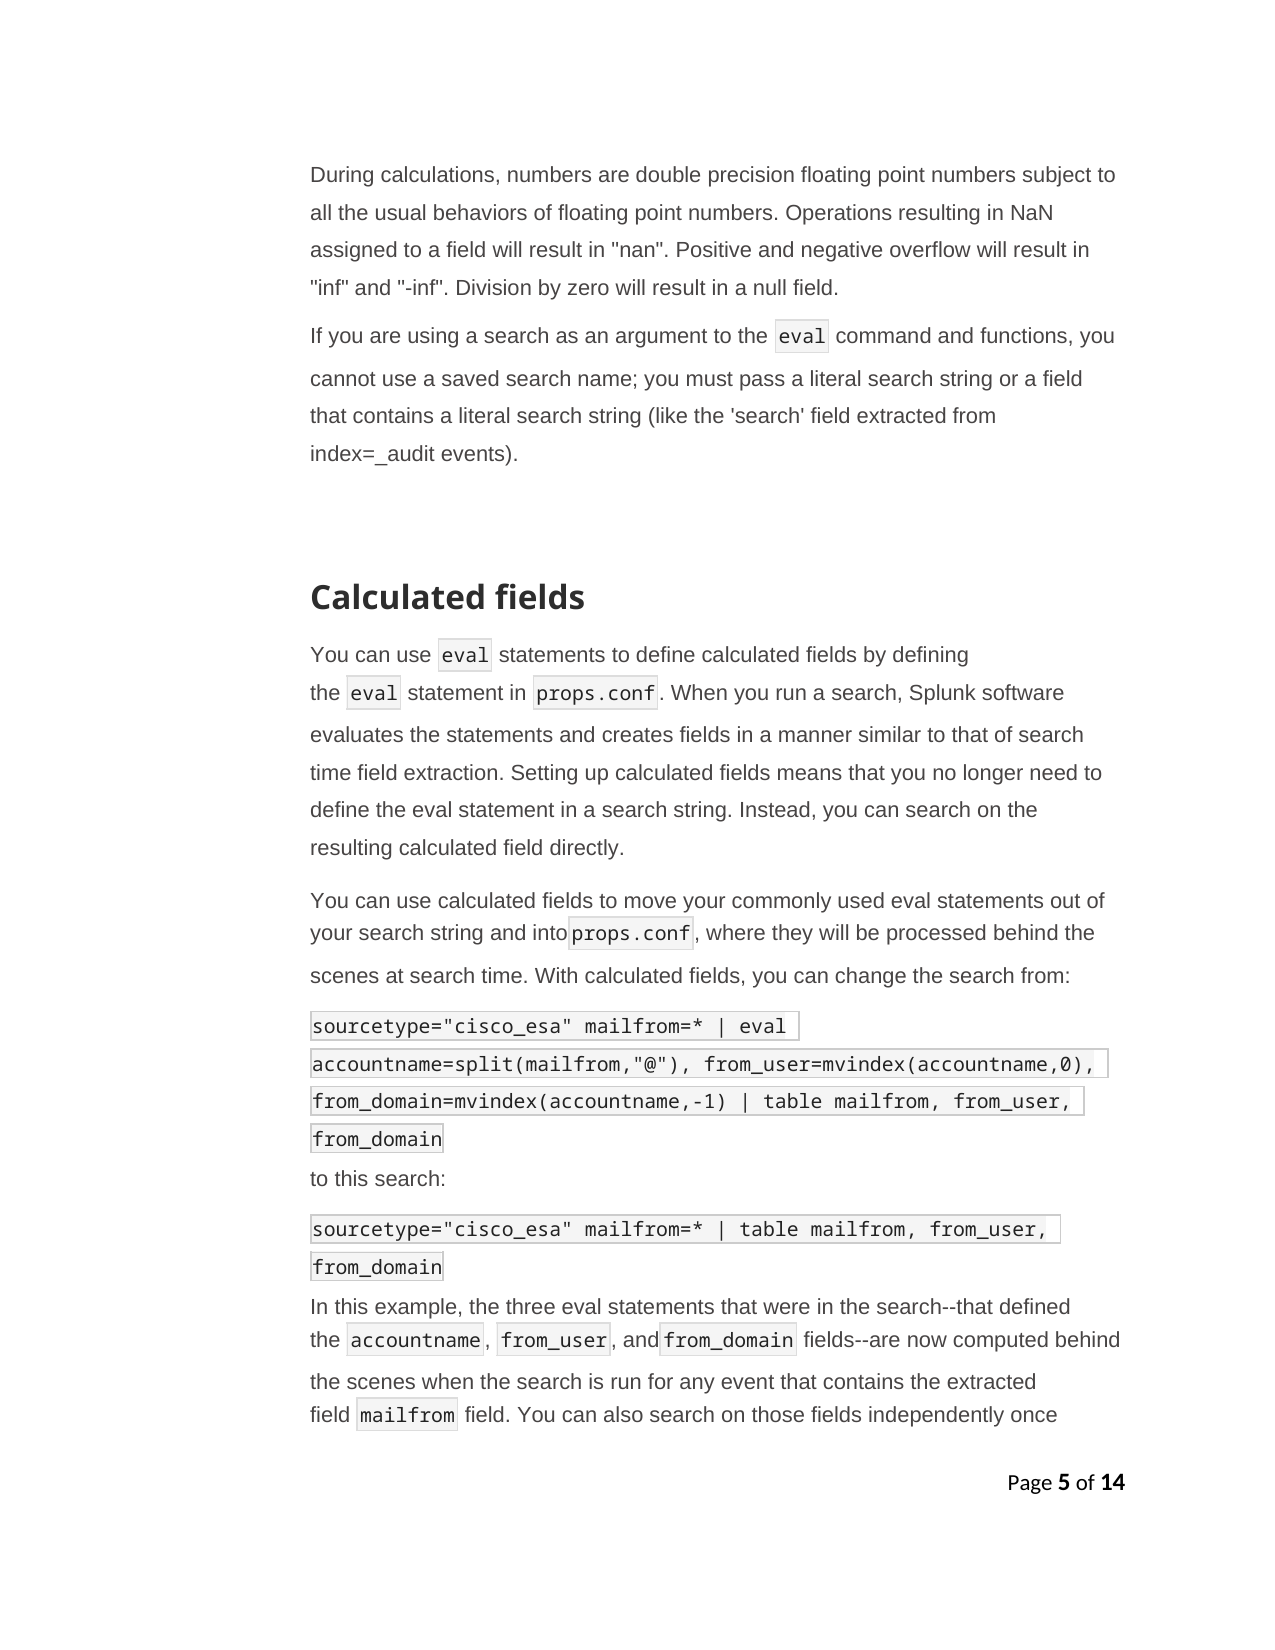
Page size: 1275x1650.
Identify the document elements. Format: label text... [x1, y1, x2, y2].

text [310, 1281, 1125, 1431]
text During calculations, numbers are double precision floating point numbers subject to all the usual behaviors of floating point numbers. Operations resulting in NaN assigned to a field will result in "nan". Positive and negative overflow will result in "inf" and "-inf". Division by zero will result in a null field. [310, 150, 1125, 300]
text sourcetype="cisco_esa" mailfrom=* | table mailfrom, from_user, from_domain [310, 1206, 1125, 1281]
text Calculated fields [310, 573, 1125, 619]
text You can use eval statements to define calculated fields by defining the eval statement in props.conf. When you run a search, Splunk software evaluates the statements and creates fields in a manner similar to that of search time field extraction. Setting up calculated fields means that you no longer need to define the eval statement in a search string. Instead, you can search on the resulting calculated field directly. [310, 634, 1125, 859]
text sourcetype="cisco_esa" mailfrom=* | eval accountname=split(mailfrom,"@"), from_user=mvindex(accountname,0), from_domain=mvindex(accountname,-1) | table mailfrom, from_user, from_domain [310, 1003, 1125, 1153]
text You can use calculated fields to move your commonly used eval statements out of your search string and intoprops.conf, where they will be processed behind the scenes at search time. With calculated fields, you can change the search from: [310, 875, 1125, 988]
text If you are using a search as an argument to the eval command and functions, you cannot use a saved search name; you must pass a literal search string or a field that contains a literal search string (like the 'search' field extracted from index=_audit events). [310, 316, 1125, 466]
text to this search: [310, 1153, 1125, 1191]
